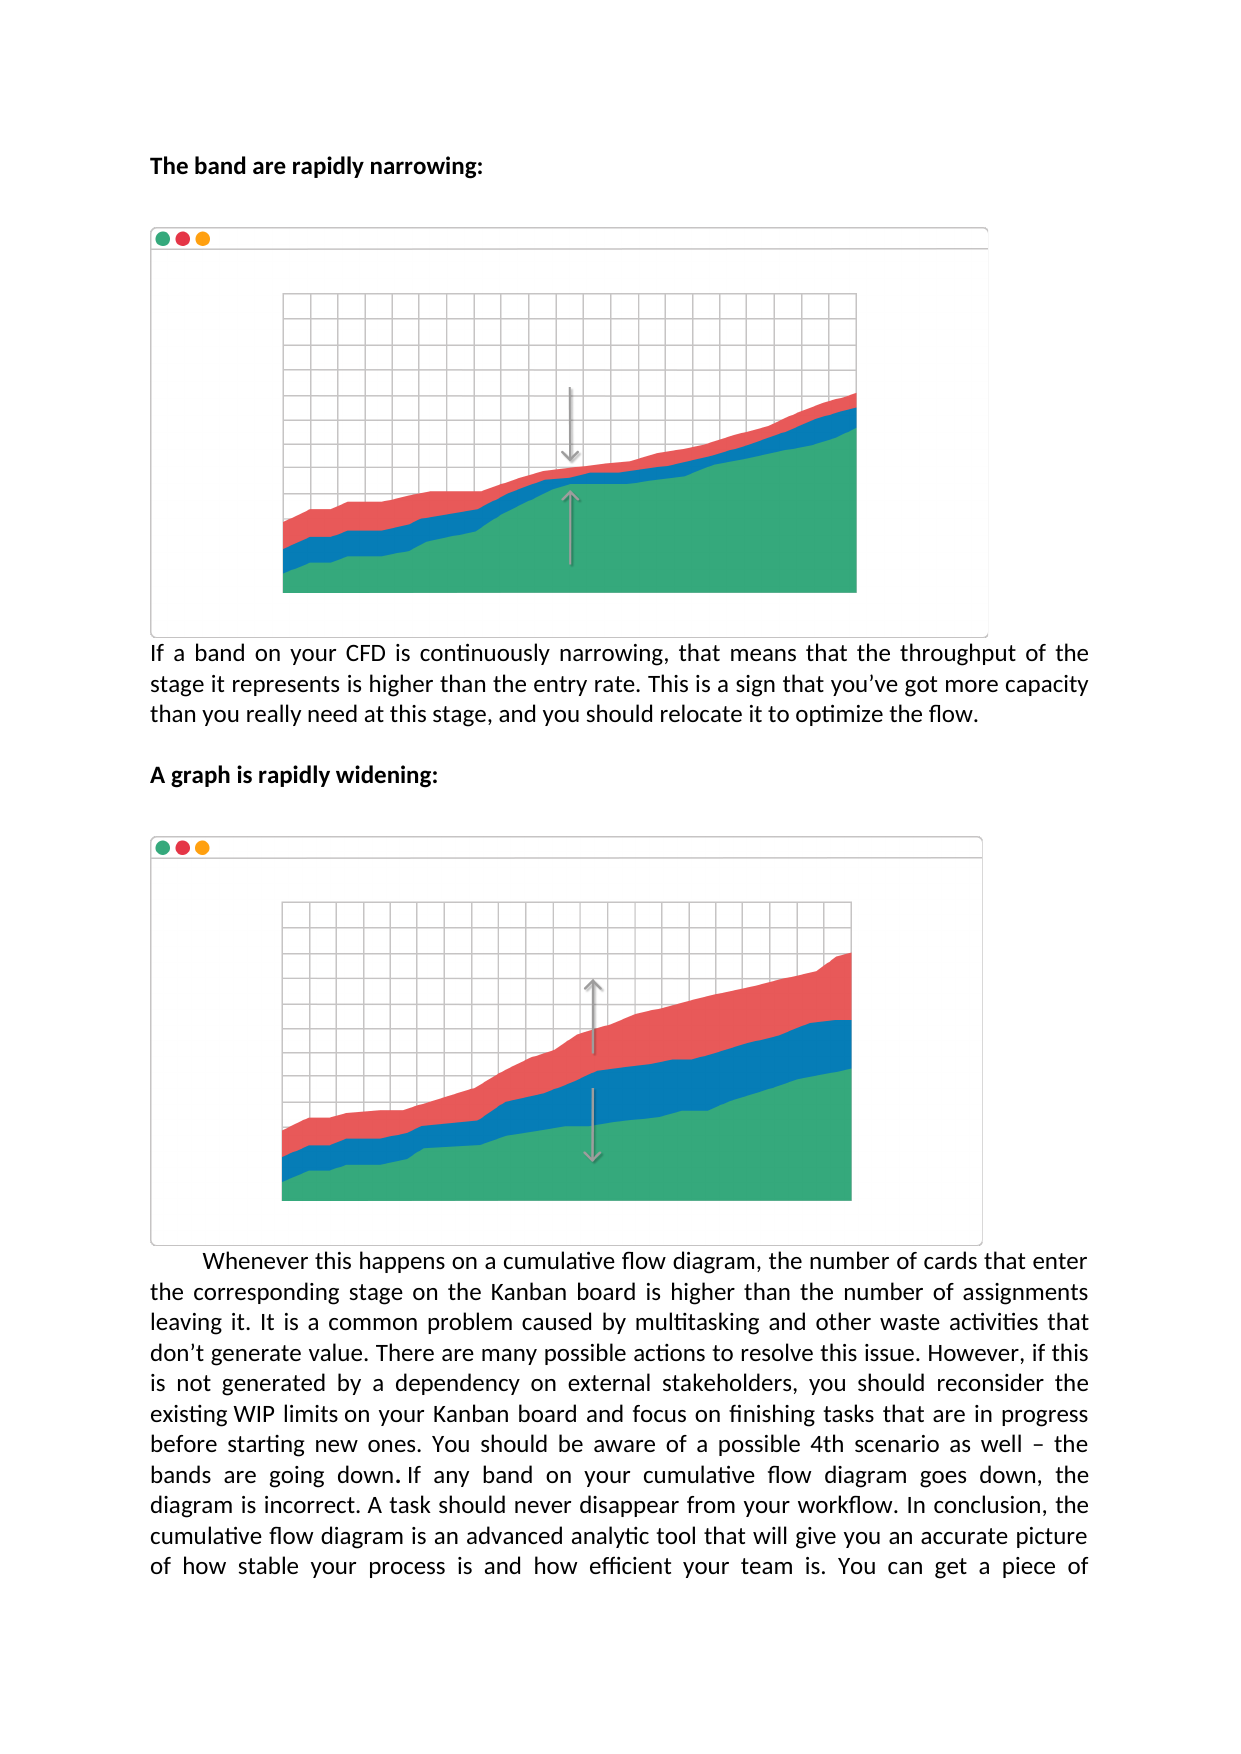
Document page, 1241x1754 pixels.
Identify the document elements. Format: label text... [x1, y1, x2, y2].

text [150, 1245, 1090, 1581]
text If a band on your CFD is continuously narrowing, that means that the throughput of the stage it represents is higher than the entry rate. This is a sign that you’ve got more capacity than you really need at this stage, and you should relocate it to optimize the flow. [150, 637, 1090, 729]
text The band are rapidly narrowing: [150, 150, 1090, 181]
picture [150, 836, 983, 1246]
text A graph is rapidly widening: [150, 759, 1090, 790]
picture [150, 227, 989, 638]
